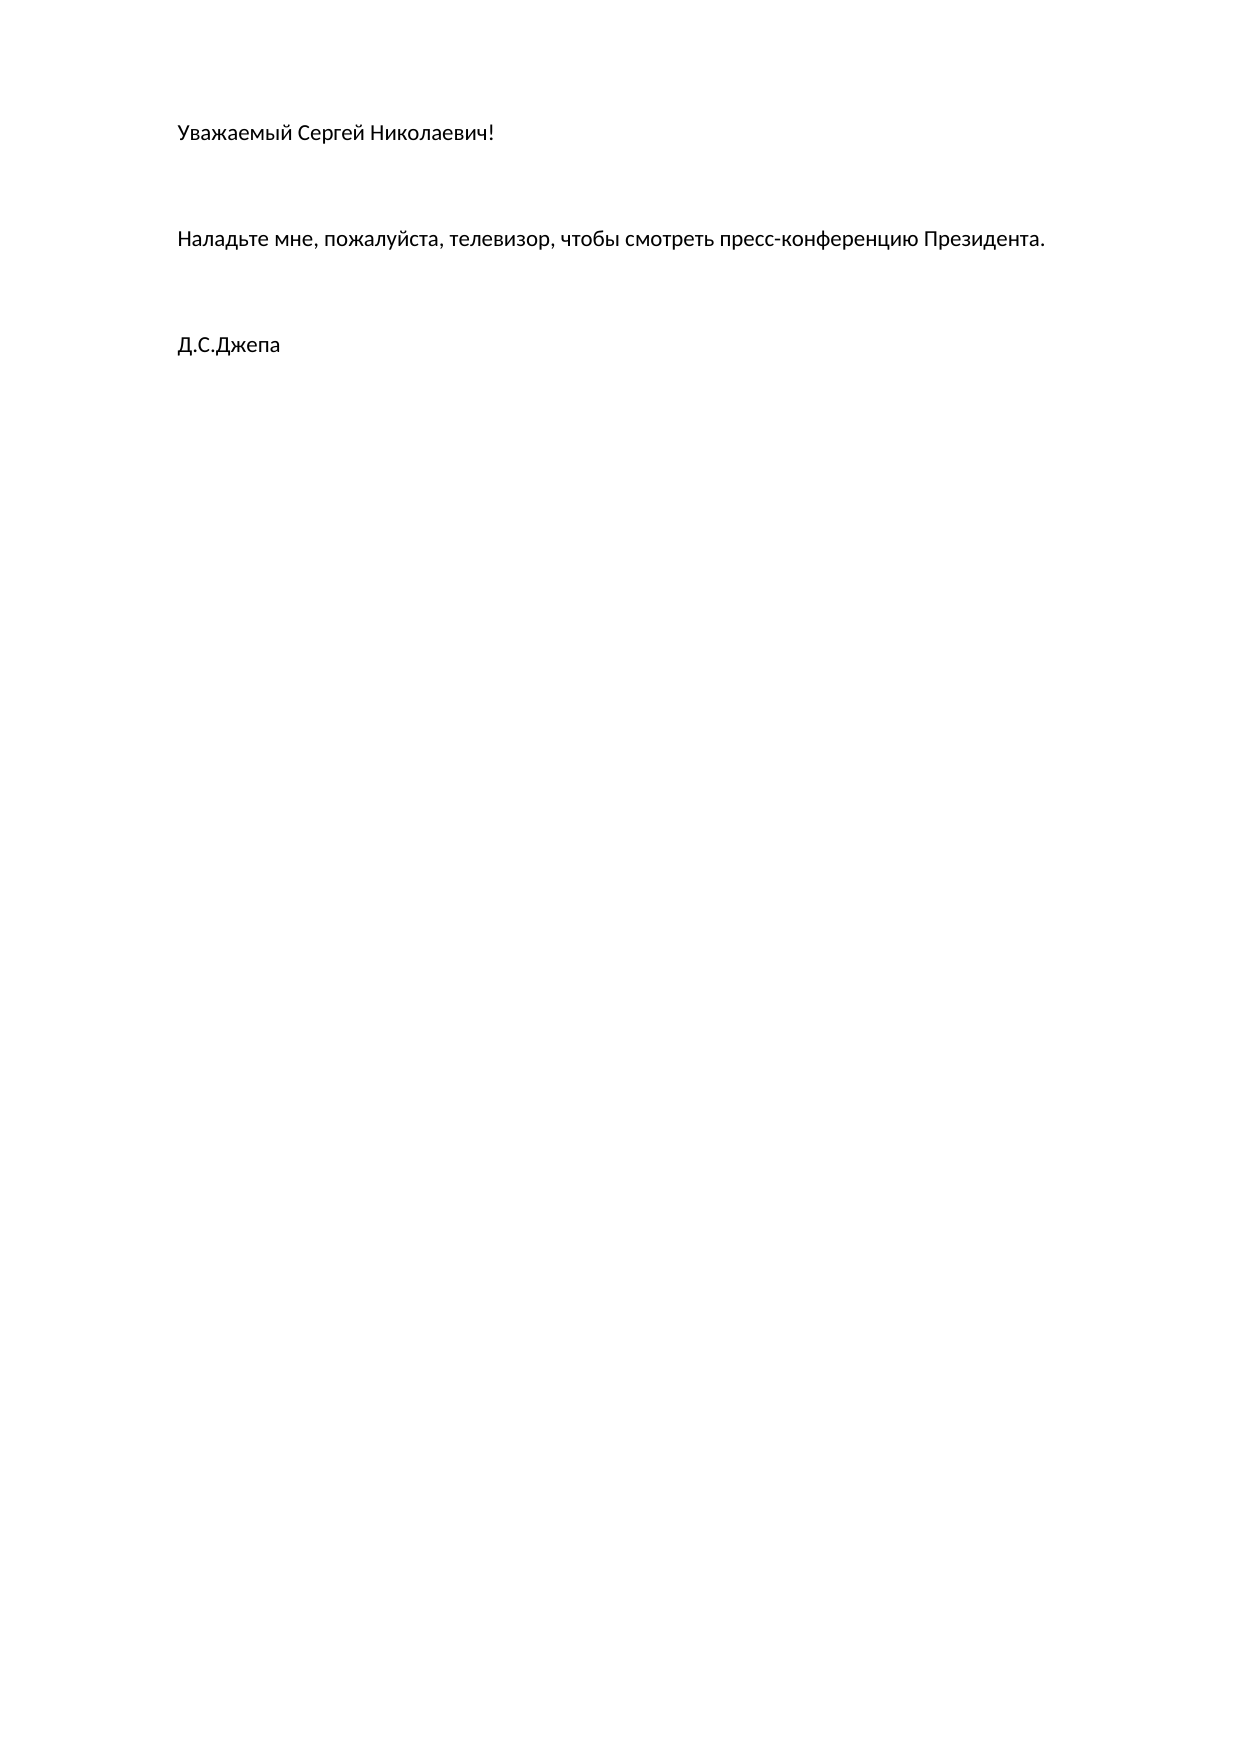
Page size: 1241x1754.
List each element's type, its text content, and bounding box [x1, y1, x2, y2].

text Уважаемый Сергей Николаевич! [177, 118, 1152, 146]
text Наладьте мне, пожалуйста, телевизор, чтобы смотреть пресс-конференцию Президента. [177, 224, 1152, 252]
text Д.С.Джепа [177, 330, 1152, 358]
